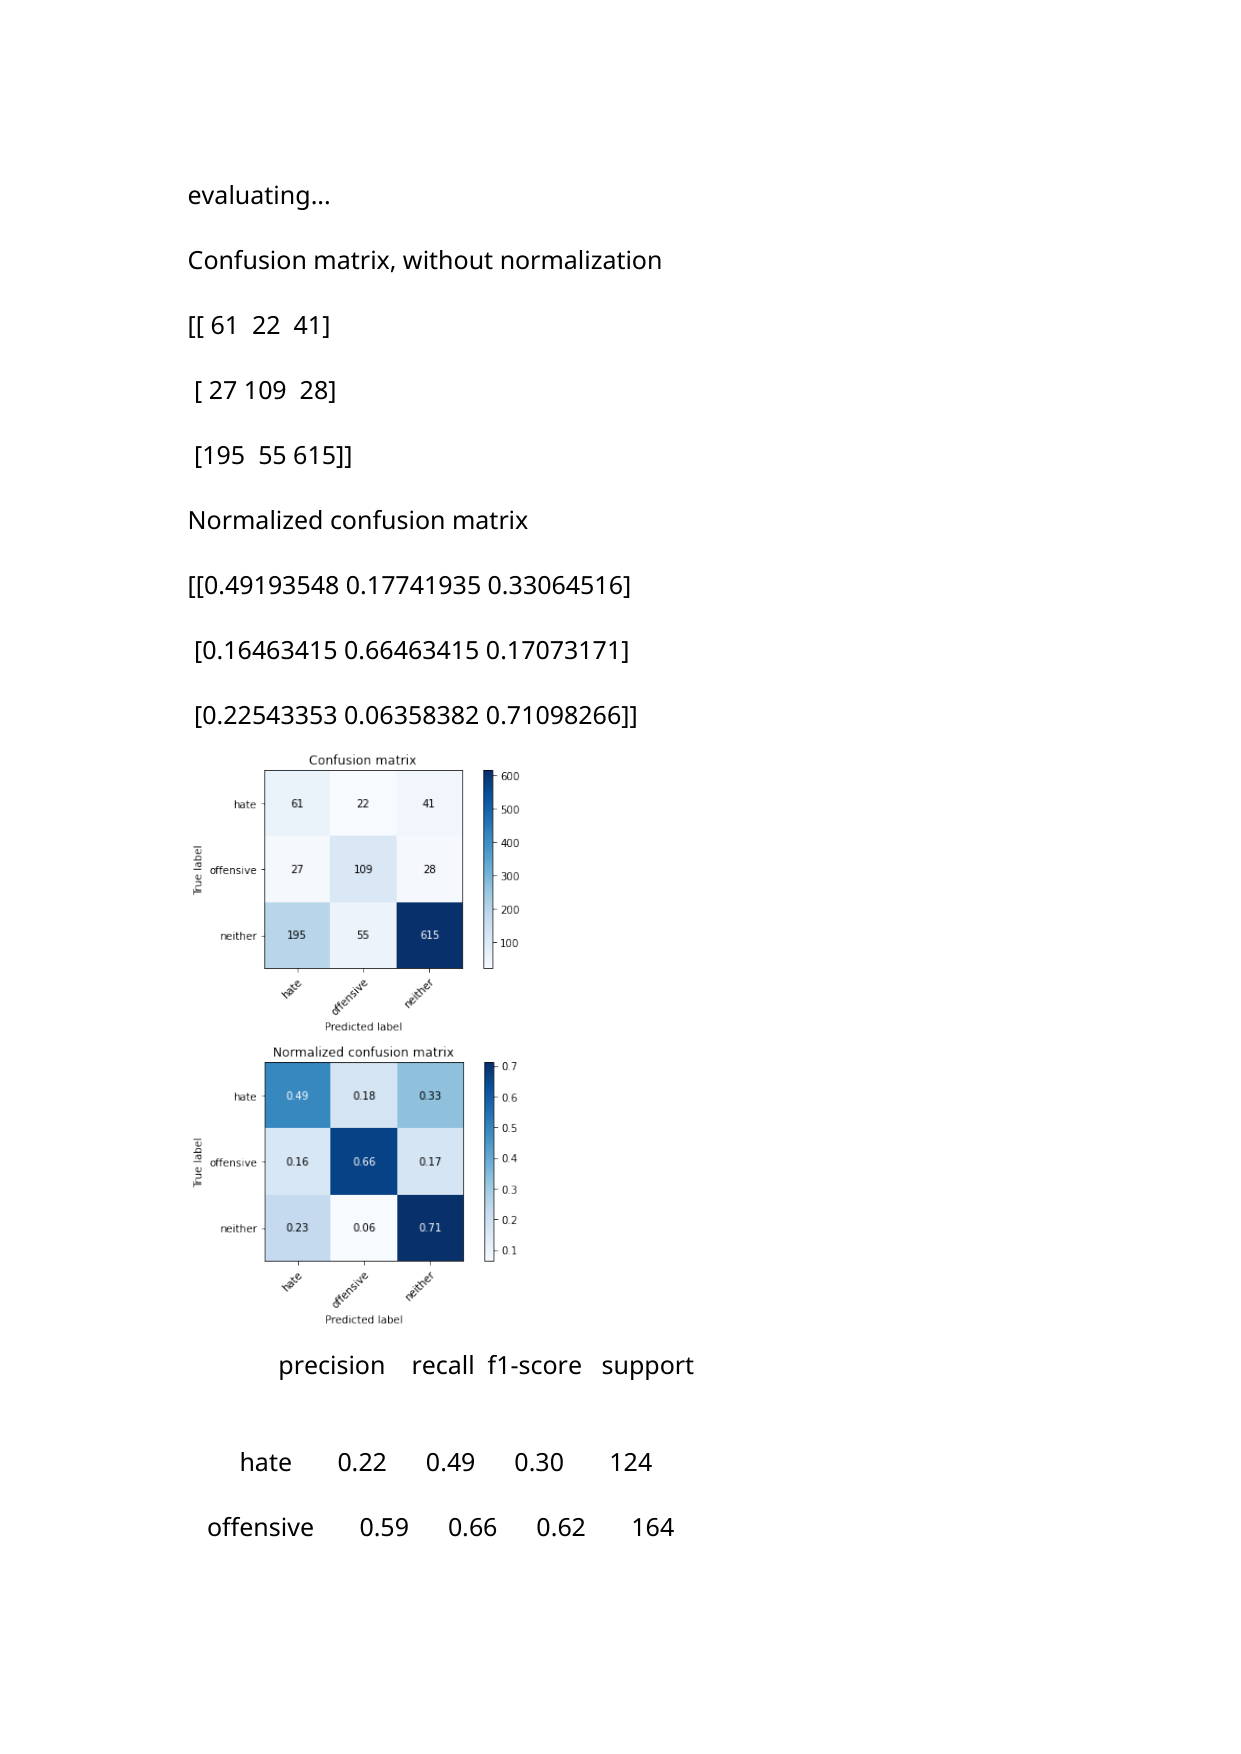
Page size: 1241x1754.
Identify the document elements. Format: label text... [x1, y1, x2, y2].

text [ 27 109 28] [187, 357, 1053, 422]
text Confusion matrix, without normalization [187, 227, 1053, 292]
text precision recall f1-score support [187, 1332, 1053, 1397]
text [0.16463415 0.66463415 0.17073171] [187, 617, 1053, 682]
text evaluating... [187, 162, 1053, 227]
text [195 55 615]] [187, 422, 1053, 487]
text [0.22543353 0.06358382 0.71098266]] [187, 682, 1053, 747]
text [[ 61 22 41] [187, 292, 1053, 357]
picture [187, 747, 527, 1039]
text offensive 0.59 0.66 0.62 164 [187, 1494, 1053, 1559]
picture [187, 1040, 525, 1332]
text Normalized confusion matrix [187, 487, 1053, 552]
text [[0.49193548 0.17741935 0.33064516] [187, 552, 1053, 617]
text hate 0.22 0.49 0.30 124 [187, 1429, 1053, 1494]
